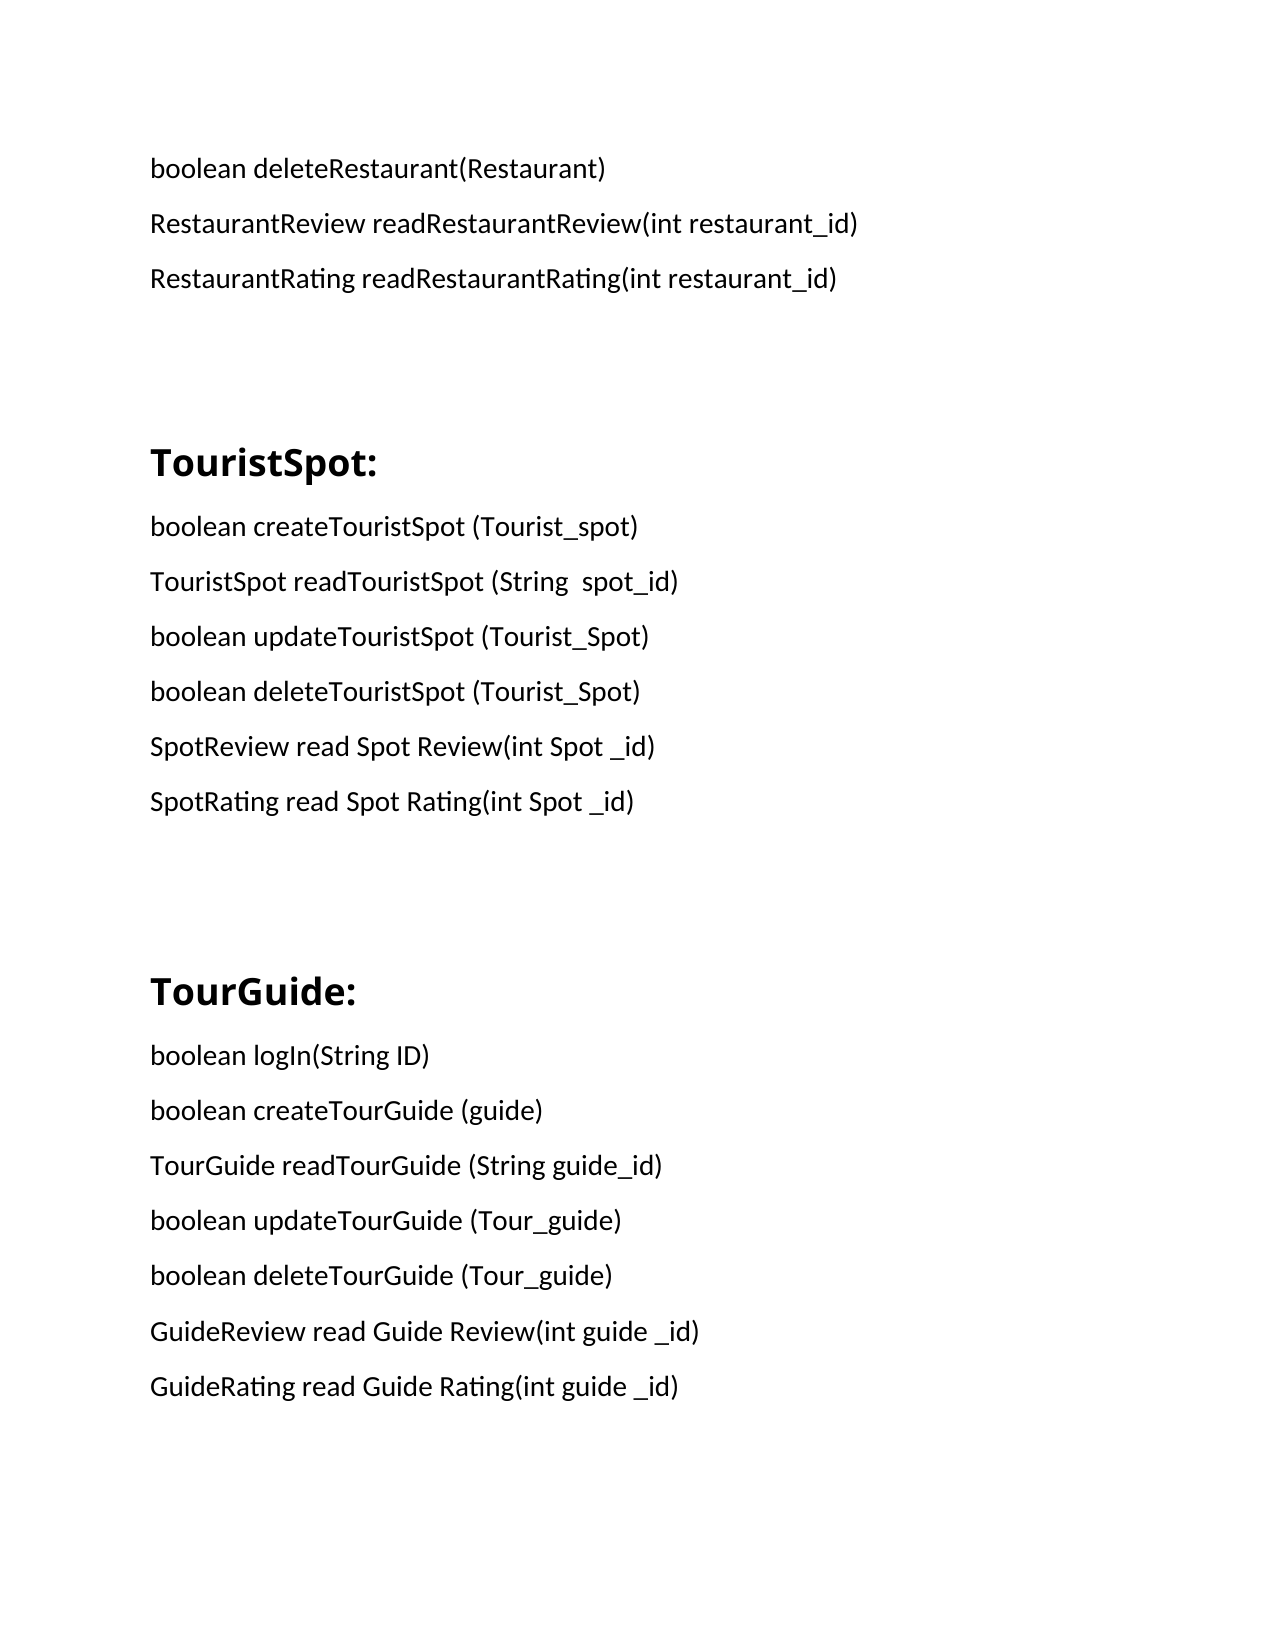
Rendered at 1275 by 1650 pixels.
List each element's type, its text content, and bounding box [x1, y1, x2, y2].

text SpotReview read Spot Review(int Spot _id) [150, 728, 1125, 764]
text TourGuide readTourGuide (String guide_id) [150, 1147, 1125, 1183]
text boolean createTouristSpot (Tourist_spot) [150, 508, 1125, 543]
text boolean updateTouristSpot (Tourist_Spot) [150, 618, 1125, 654]
text RestaurantReview readRestaurantReview(int restaurant_id) [150, 205, 1125, 241]
text boolean createTourGuide (guide) [150, 1092, 1125, 1128]
text GuideRating read Guide Rating(int guide _id) [150, 1368, 1125, 1403]
text boolean deleteTourGuide (Tour_guide) [150, 1257, 1125, 1293]
text boolean deleteTouristSpot (Tourist_Spot) [150, 673, 1125, 709]
text boolean updateTourGuide (Tour_guide) [150, 1202, 1125, 1238]
text SpotRating read Spot Rating(int Spot _id) [150, 783, 1125, 819]
text RestaurantRating readRestaurantRating(int restaurant_id) [150, 260, 1125, 296]
text TouristSpot readTouristSpot (String spot_id) [150, 563, 1125, 598]
text boolean deleteRestaurant(Restaurant) [150, 150, 1125, 186]
text TourGuide: [150, 965, 1125, 1016]
text TouristSpot: [150, 436, 1125, 487]
text boolean logIn(String ID) [150, 1037, 1125, 1073]
text GuideReview read Guide Review(int guide _id) [150, 1313, 1125, 1348]
